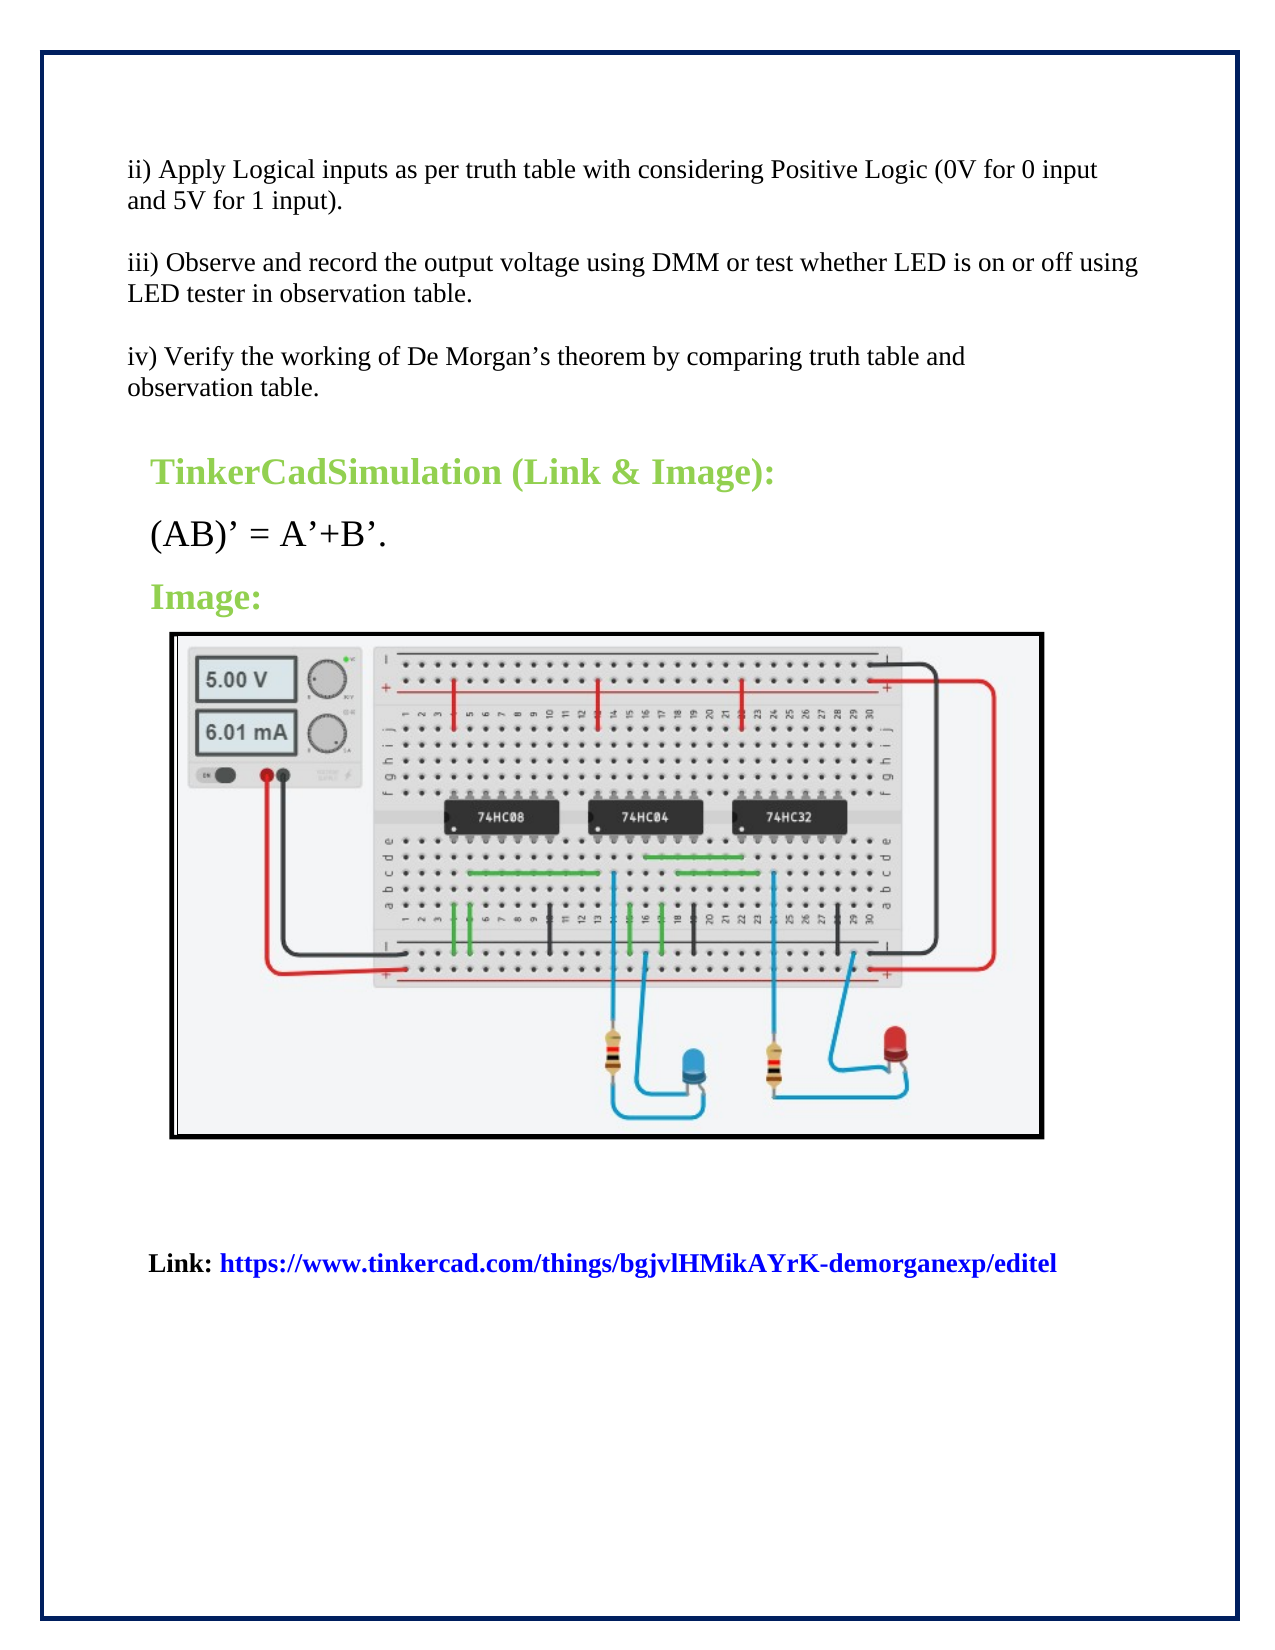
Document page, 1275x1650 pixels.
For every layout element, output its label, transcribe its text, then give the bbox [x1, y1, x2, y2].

subtitle Image: [150, 574, 1235, 618]
list Apply Logical inputs as per truth table with considering Positive Logic (0V for 0 input and 5V for 1 input). [127, 153, 1144, 216]
subtitle TinkerCadSimulation (Link & Image): [150, 450, 1235, 493]
text Link: https://www.tinkercad.com/things/bgjvlHMikAYrK-demorganexp/editel [148, 1247, 1235, 1278]
picture [178, 636, 1039, 1134]
text (AB)’ = A’+B’. [150, 512, 1235, 555]
list Verify the working of De Morgan’s theorem by comparing truth table and observation table. [127, 340, 1099, 402]
list Observe and record the output voltage using DMM or test whether LED is on or off using LED tester in observation table. [127, 246, 1139, 308]
